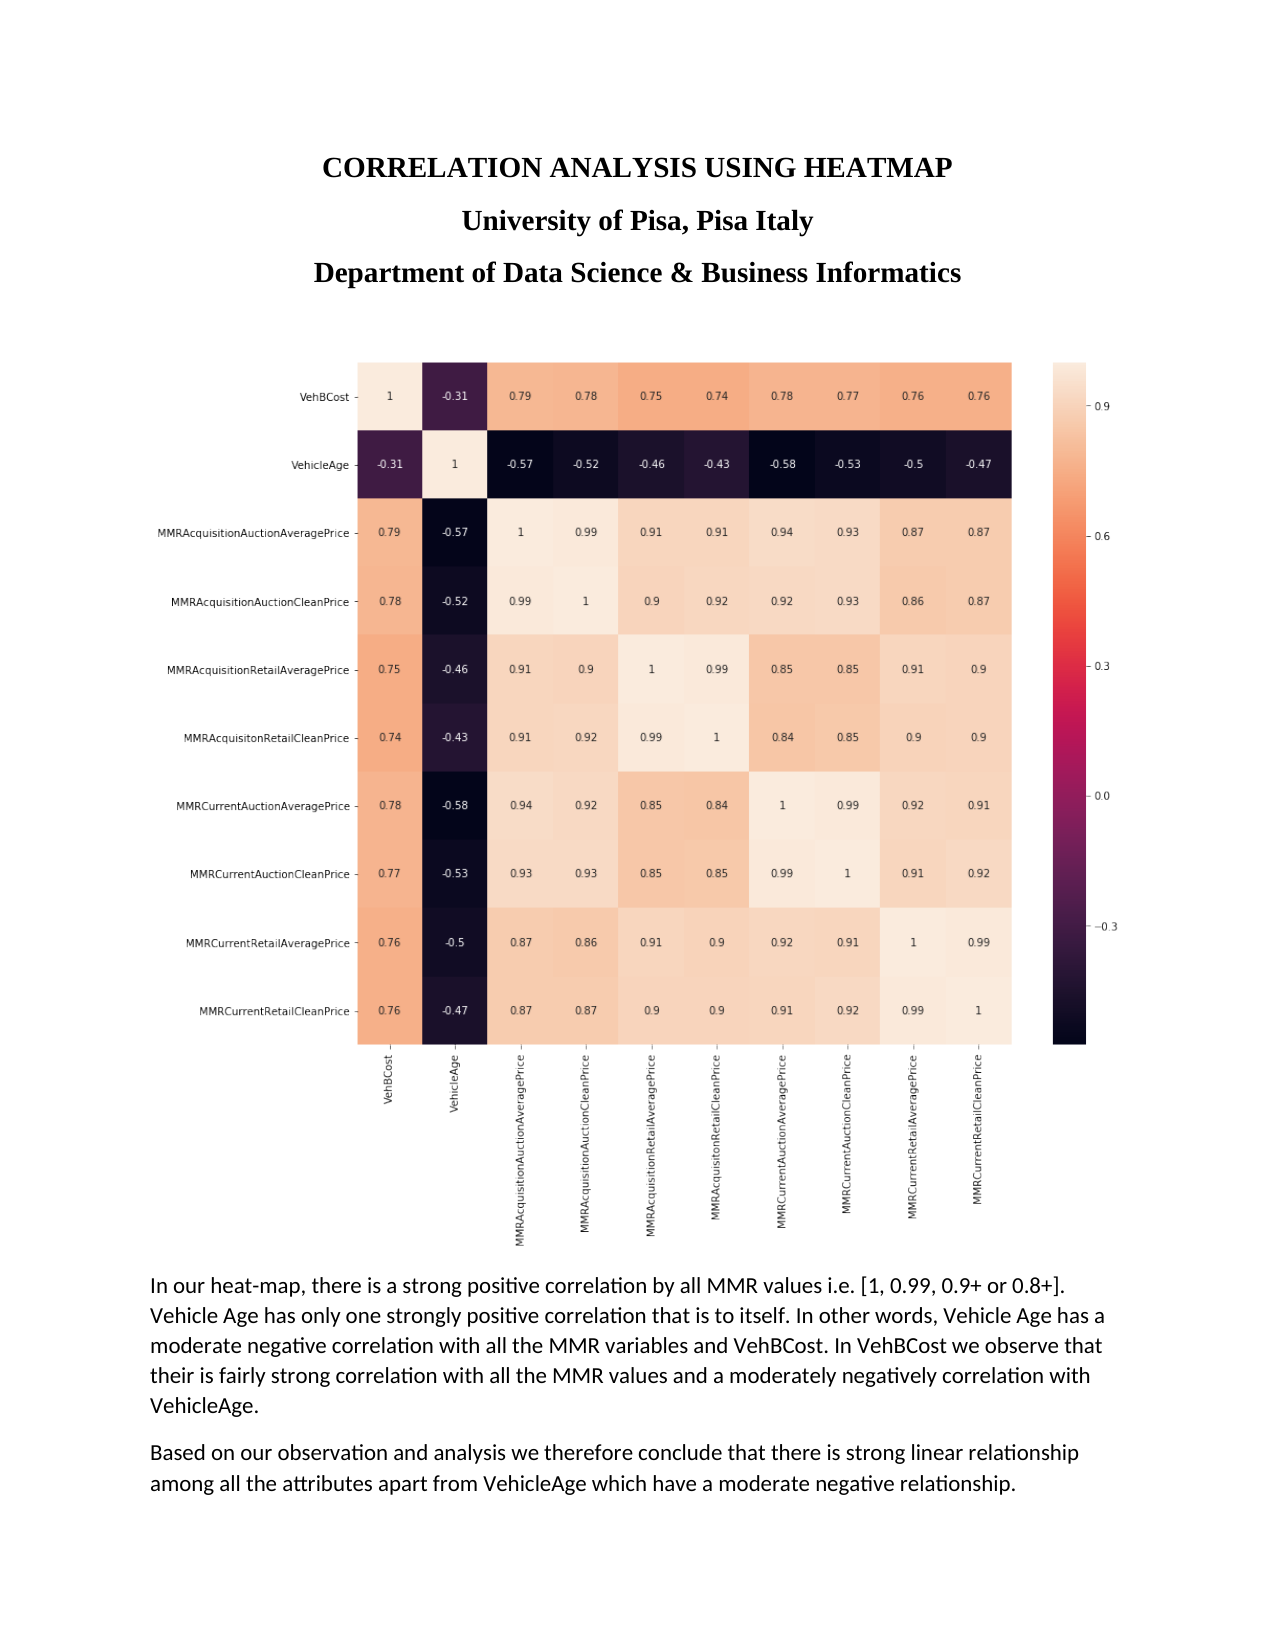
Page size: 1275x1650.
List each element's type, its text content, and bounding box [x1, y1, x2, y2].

text CORRELATION ANALYSIS USING HEATMAP [150, 150, 1125, 183]
text Department of Data Science & Business Informatics [150, 256, 1125, 289]
text In our heat-map, there is a strong positive correlation by all MMR values i.e. [1, 0.99, 0.9+ or 0.8+]. Vehicle Age has only one strongly positive correlation that is to itself. In other words, Vehicle Age has a moderate negative correlation with all the MMR variables and VehBCost. In VehBCost we observe that their is fairly strong correlation with all the MMR values and a moderately negatively correlation with VehicleAge. [150, 1271, 1125, 1419]
text Based on our observation and analysis we therefore conclude that there is strong linear relationship among all the attributes apart from VehicleAge which have a moderate negative relationship. [150, 1438, 1125, 1497]
text University of Pisa, Pisa Italy [150, 203, 1125, 236]
picture [150, 355, 1125, 1252]
